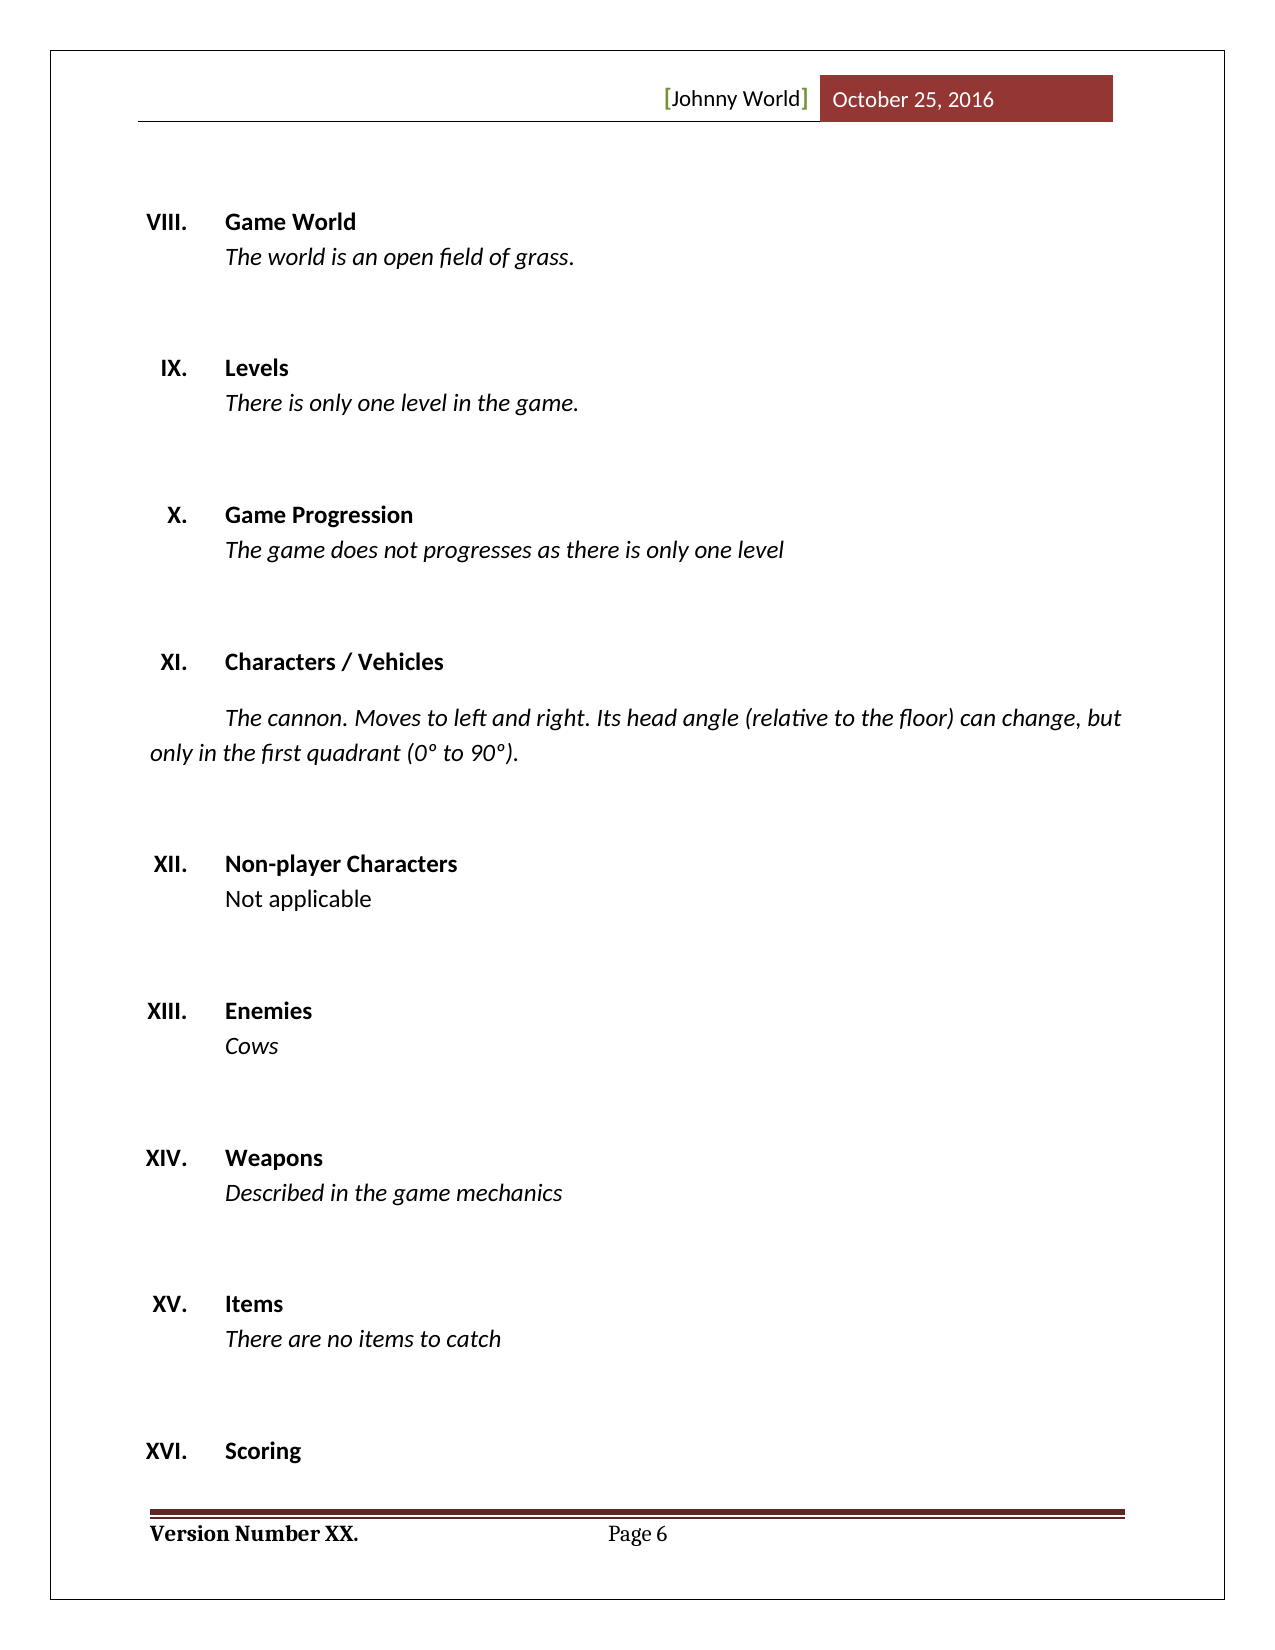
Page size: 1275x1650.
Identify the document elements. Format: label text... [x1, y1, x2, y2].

list Game World [187, 206, 1125, 236]
list Enemies [187, 995, 1125, 1026]
list Items [187, 1288, 1125, 1319]
list Scoring [187, 1435, 1125, 1466]
list There are no items to catch [225, 1323, 1125, 1354]
list Non-player Characters [187, 848, 1125, 879]
list There is only one level in the game. [225, 387, 1125, 418]
list Not applicable [225, 883, 1125, 914]
list Game Progression [187, 499, 1125, 530]
list Described in the game mechanics [225, 1177, 1125, 1207]
list Cows [225, 1030, 1125, 1061]
list Characters / Vehicles [187, 646, 1125, 676]
text The cannon. Moves to left and right. Its head angle (relative to the floor) can change, but only in the first quadrant (0º to 90º). [150, 702, 1125, 767]
list The world is an open field of grass. [225, 241, 1125, 271]
list Levels [187, 352, 1125, 383]
list Weapons [187, 1142, 1125, 1172]
list The game does not progresses as there is only one level [225, 534, 1125, 565]
